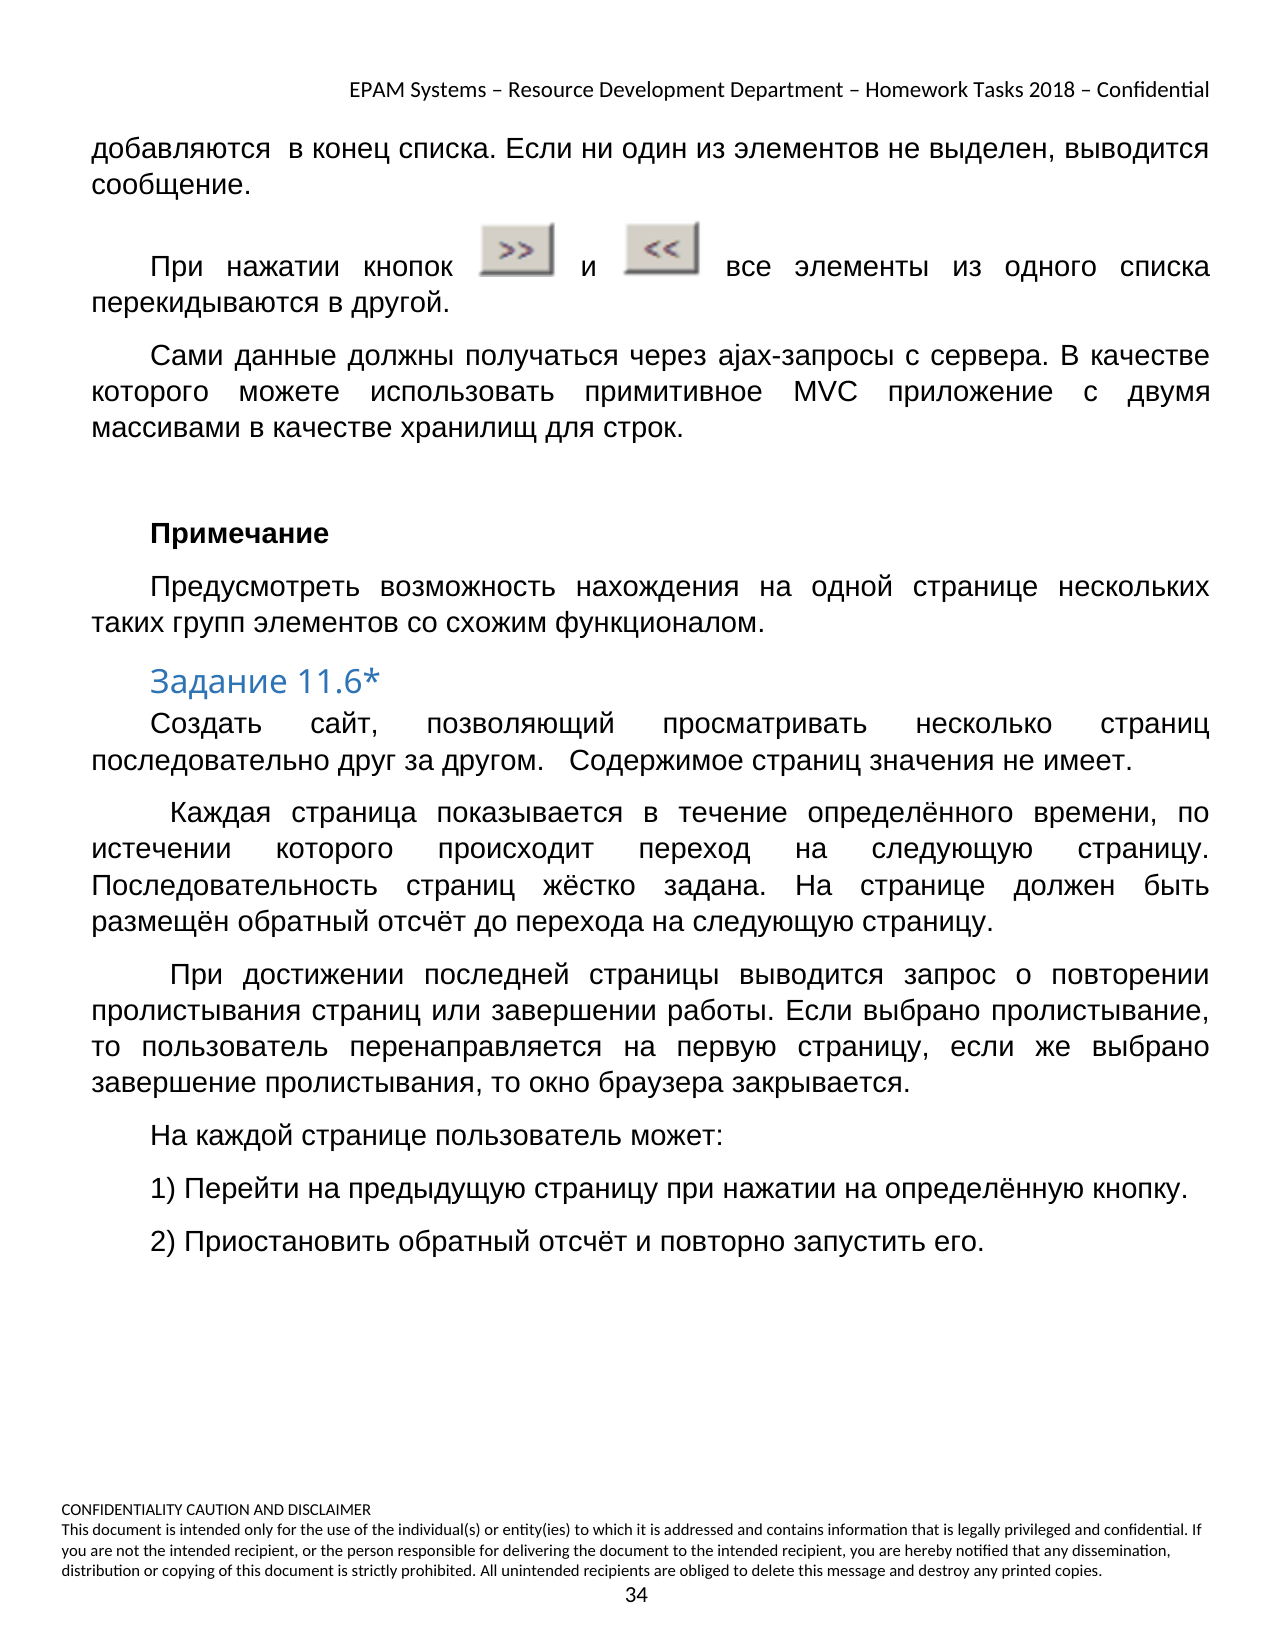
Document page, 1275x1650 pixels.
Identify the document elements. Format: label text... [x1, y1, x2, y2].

text Сами данные должны получаться через ajax-запросы с сервера. В качестве которого можете использовать примитивное MVC приложение с двумя массивами в качестве хранилищ для строк. [91, 338, 1211, 444]
text На каждой странице пользователь может: [91, 1118, 1211, 1151]
text При достижении последней страницы выводится запрос о повторении пролистывания страниц или завершении работы. Если выбрано пролистывание, то пользователь перенаправляется на первую страницу, если же выбрано завершение пролистывания, то окно браузера закрывается. [91, 957, 1211, 1099]
text Примечание [91, 516, 1211, 549]
text Каждая страница показывается в течение определённого времени, по истечении которого происходит переход на следующую страницу. Последовательность страниц жёстко задана. На странице должен быть размещён обратный отсчёт до перехода на следующую страницу. [91, 795, 1211, 937]
subtitle Задание 11.6* [91, 657, 1211, 703]
picture [619, 220, 703, 277]
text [91, 131, 1211, 201]
text Создать сайт, позволяющий просматривать несколько страниц последовательно друг за другом. Содержимое страниц значения не имеет. [91, 706, 1211, 776]
text Предусмотреть возможность нахождения на одной странице нескольких таких групп элементов со схожим функционалом. [91, 568, 1211, 638]
text При нажатии кнопок и все элементы из одного списка перекидываются в другой. [91, 220, 1211, 318]
text 1) Перейти на предыдущую страницу при нажатии на определённую кнопку. [91, 1171, 1211, 1204]
text 2) Приостановить обратный отсчёт и повторно запустить его. [91, 1223, 1211, 1257]
picture [476, 220, 558, 277]
